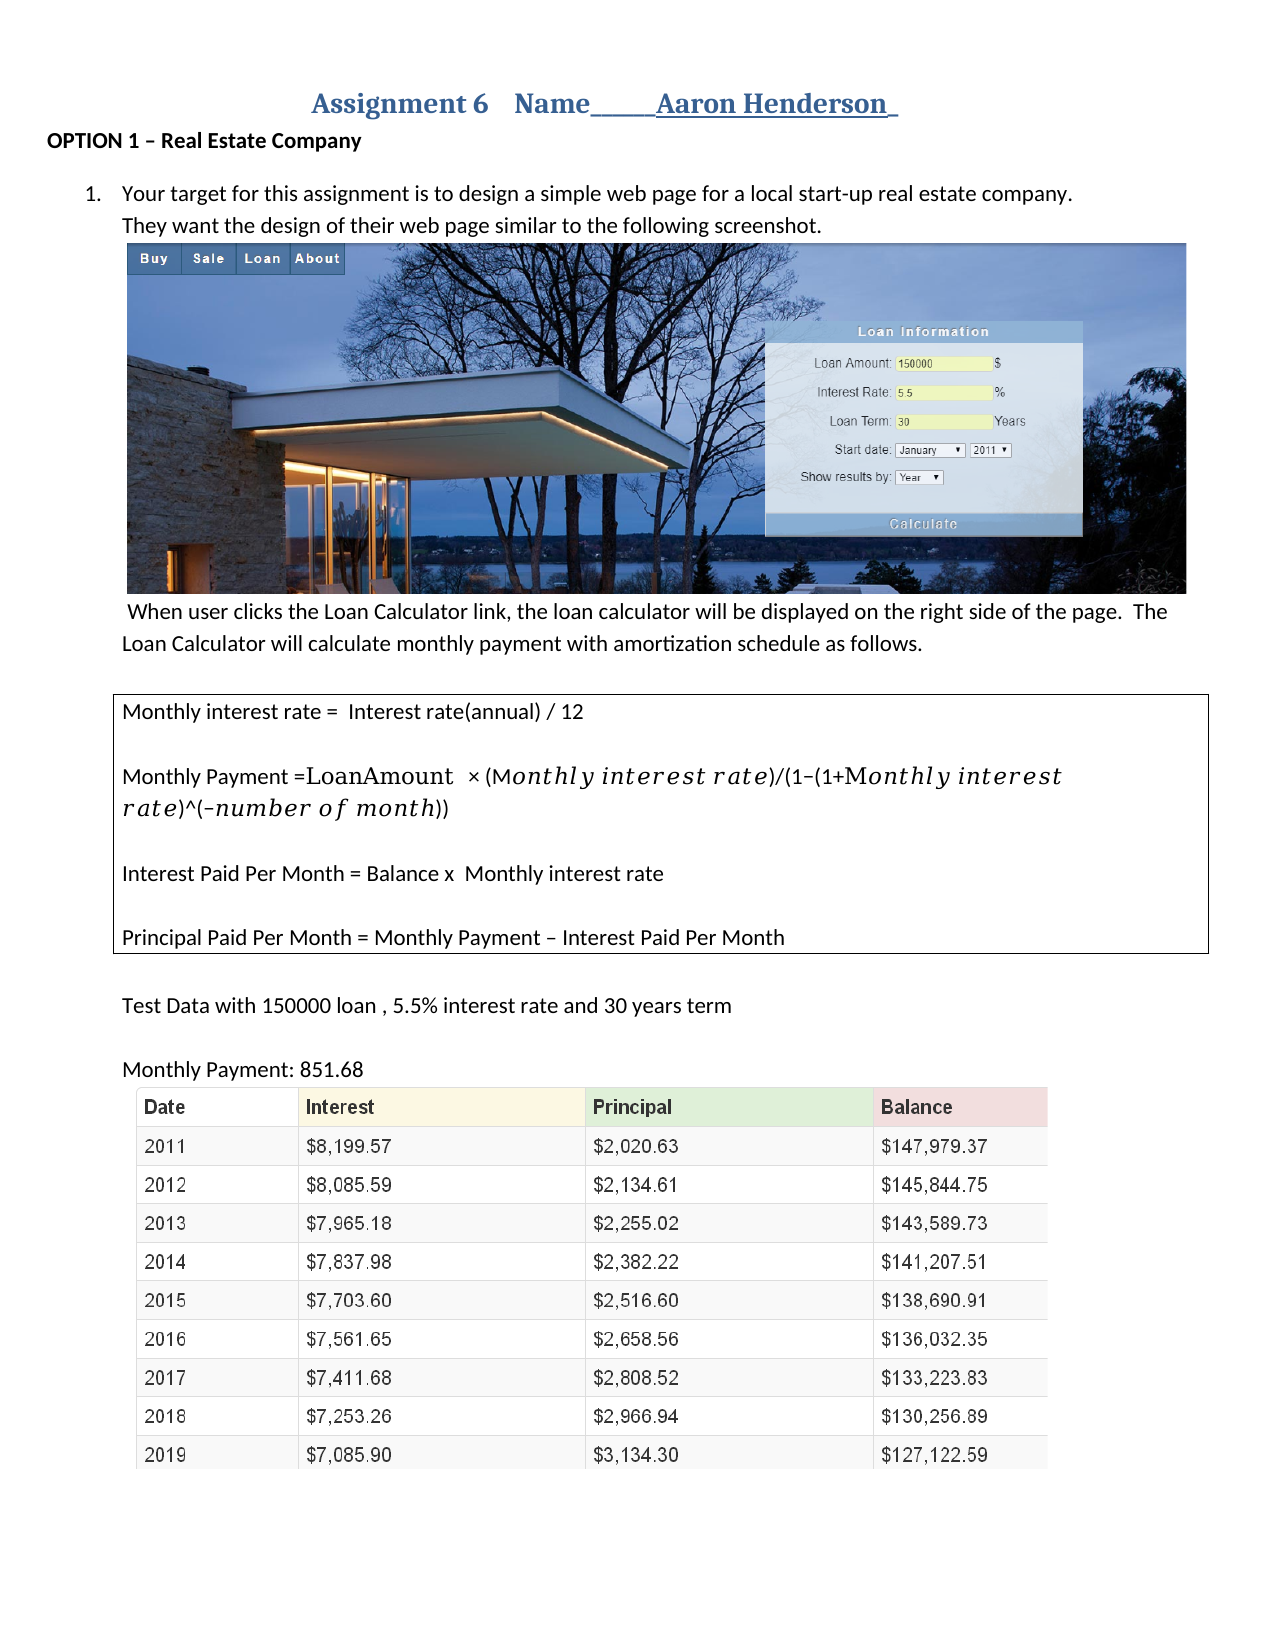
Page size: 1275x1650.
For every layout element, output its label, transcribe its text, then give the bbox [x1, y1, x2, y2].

list They want the design of their web page similar to the following screenshot. [122, 211, 1200, 239]
list Test Data with 150000 loan , 5.5% interest rate and 30 years term [122, 991, 1200, 1019]
list Your target for this assignment is to design a simple web page for a local start-up real estate company. [84, 179, 1200, 207]
subtitle Assignment 6 Name______Aaron Henderson_ [9, 87, 1200, 121]
list Monthly interest rate = Interest rate(annual) / 12 [114, 695, 1208, 725]
list Monthly Payment =LoanAmount × (M𝑜𝑛𝑡ℎ𝑙𝑦 𝑖𝑛𝑡𝑒𝑟𝑒𝑠𝑡 𝑟𝑎𝑡𝑒)/(1−(1+M𝑜𝑛𝑡ℎ𝑙𝑦 𝑖𝑛𝑡𝑒𝑟𝑒𝑠𝑡 𝑟𝑎𝑡𝑒)^(−𝑛𝑢𝑚𝑏𝑒𝑟 𝑜𝑓 𝑚𝑜𝑛𝑡ℎ)) [114, 758, 1208, 822]
list Principal Paid Per Month = Monthly Payment – Interest Paid Per Month [114, 920, 1208, 953]
list Monthly Payment: 851.68 [122, 1055, 1200, 1083]
text OPTION 1 – Real Estate Company [47, 126, 1200, 154]
list Interest Paid Per Month = Balance x Monthly interest rate [114, 856, 1208, 887]
list When user clicks the Loan Calculator link, the loan calculator will be displayed on the right side of the page. The Loan Calculator will calculate monthly payment with amortization schedule as follows. [122, 597, 1200, 658]
picture [127, 243, 1187, 594]
picture [132, 1087, 1048, 1469]
